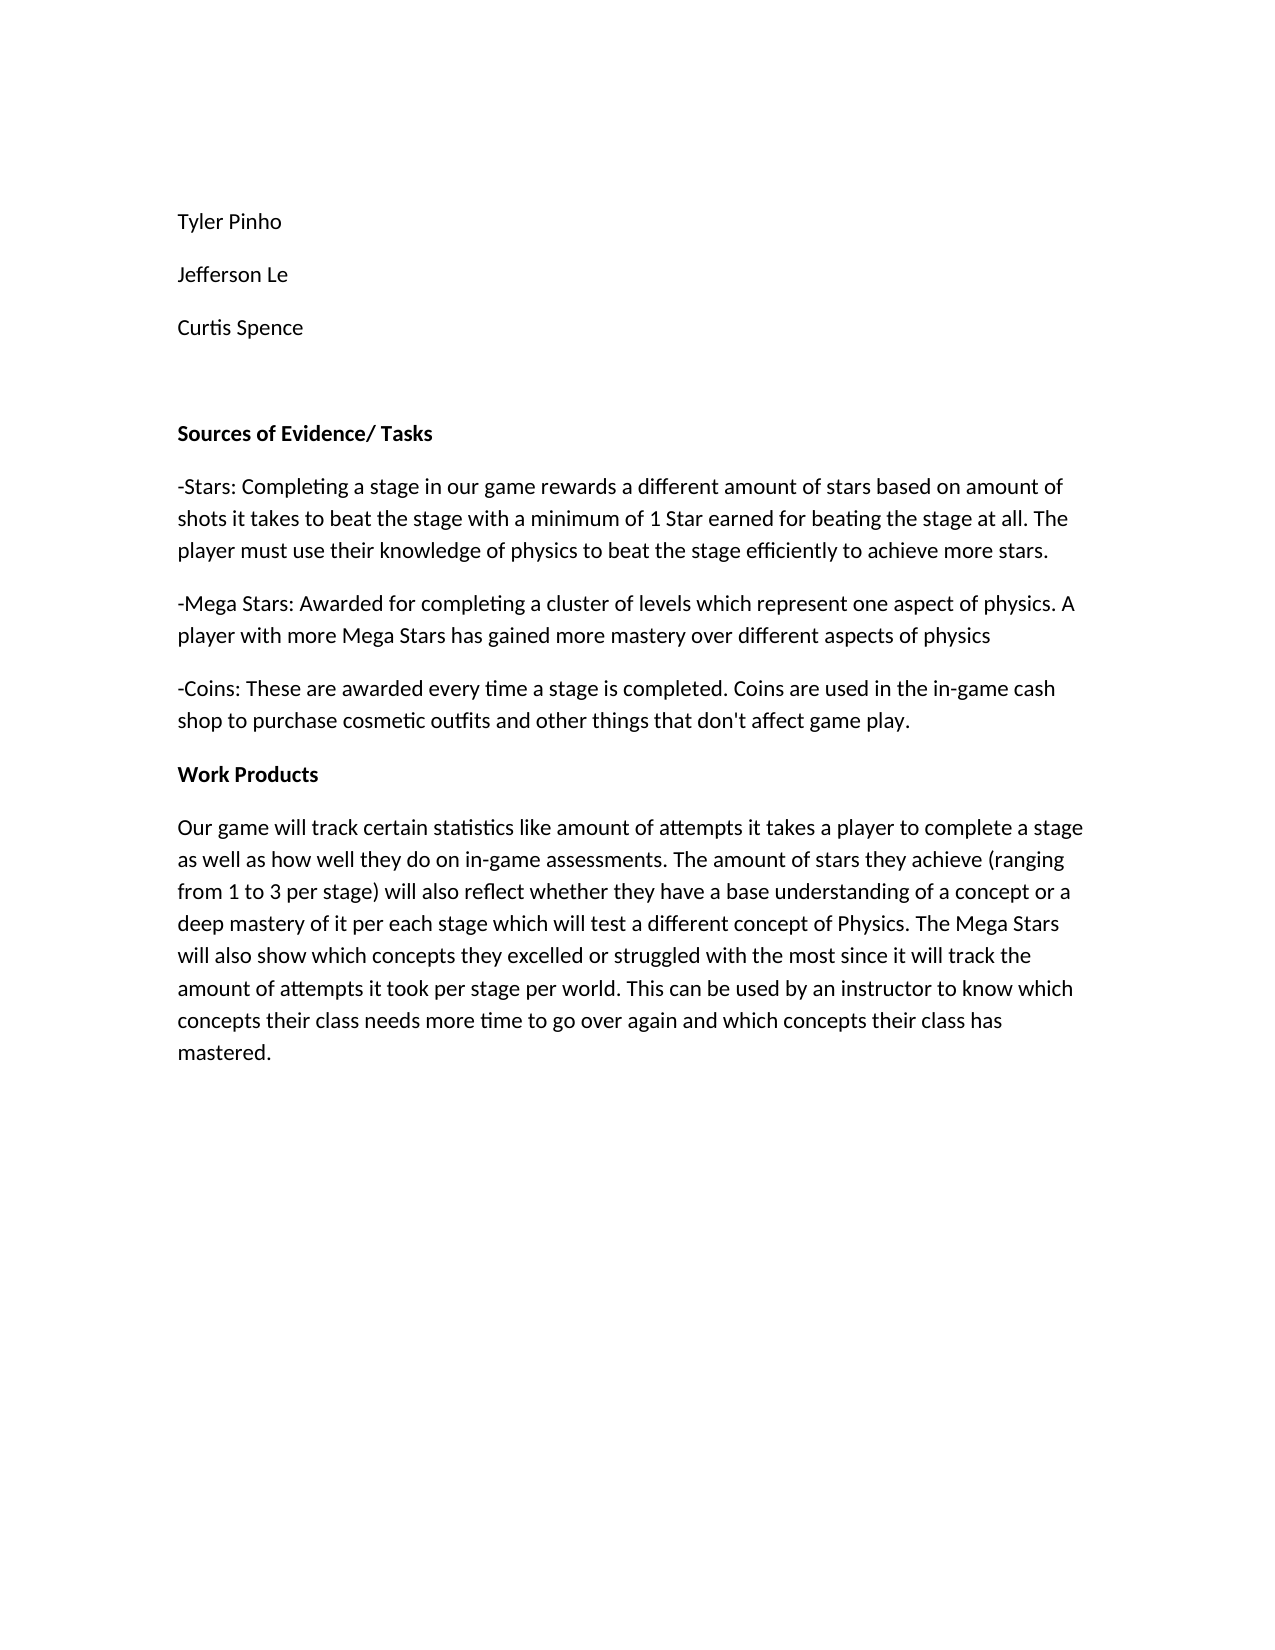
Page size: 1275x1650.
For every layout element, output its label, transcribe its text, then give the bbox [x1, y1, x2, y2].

text -Coins: These are awarded every time a stage is completed. Coins are used in the in-game cash shop to purchase cosmetic outfits and other things that don't affect game play. [177, 674, 1098, 735]
text Work Products [177, 760, 1098, 788]
text Curtis Spence [177, 313, 1098, 341]
text Tyler Pinho [177, 207, 1098, 235]
text Jefferson Le [177, 260, 1098, 288]
text Sources of Evidence/ Tasks [177, 419, 1098, 447]
text Our game will track certain statistics like amount of attempts it takes a player to complete a stage as well as how well they do on in-game assessments. The amount of stars they achieve (ranging from 1 to 3 per stage) will also reflect whether they have a base understanding of a concept or a deep mastery of it per each stage which will test a different concept of Physics. The Mega Stars will also show which concepts they excelled or struggled with the most since it will track the amount of attempts it took per stage per world. This can be used by an instructor to know which concepts their class needs more time to go over again and which concepts their class has mastered. [177, 813, 1098, 1066]
text -Stars: Completing a stage in our game rewards a different amount of stars based on amount of shots it takes to beat the stage with a minimum of 1 Star earned for beating the stage at all. The player must use their knowledge of physics to beat the stage efficiently to achieve more stars. [177, 472, 1098, 564]
text -Mega Stars: Awarded for completing a cluster of levels which represent one aspect of physics. A player with more Mega Stars has gained more mastery over different aspects of physics [177, 589, 1098, 649]
